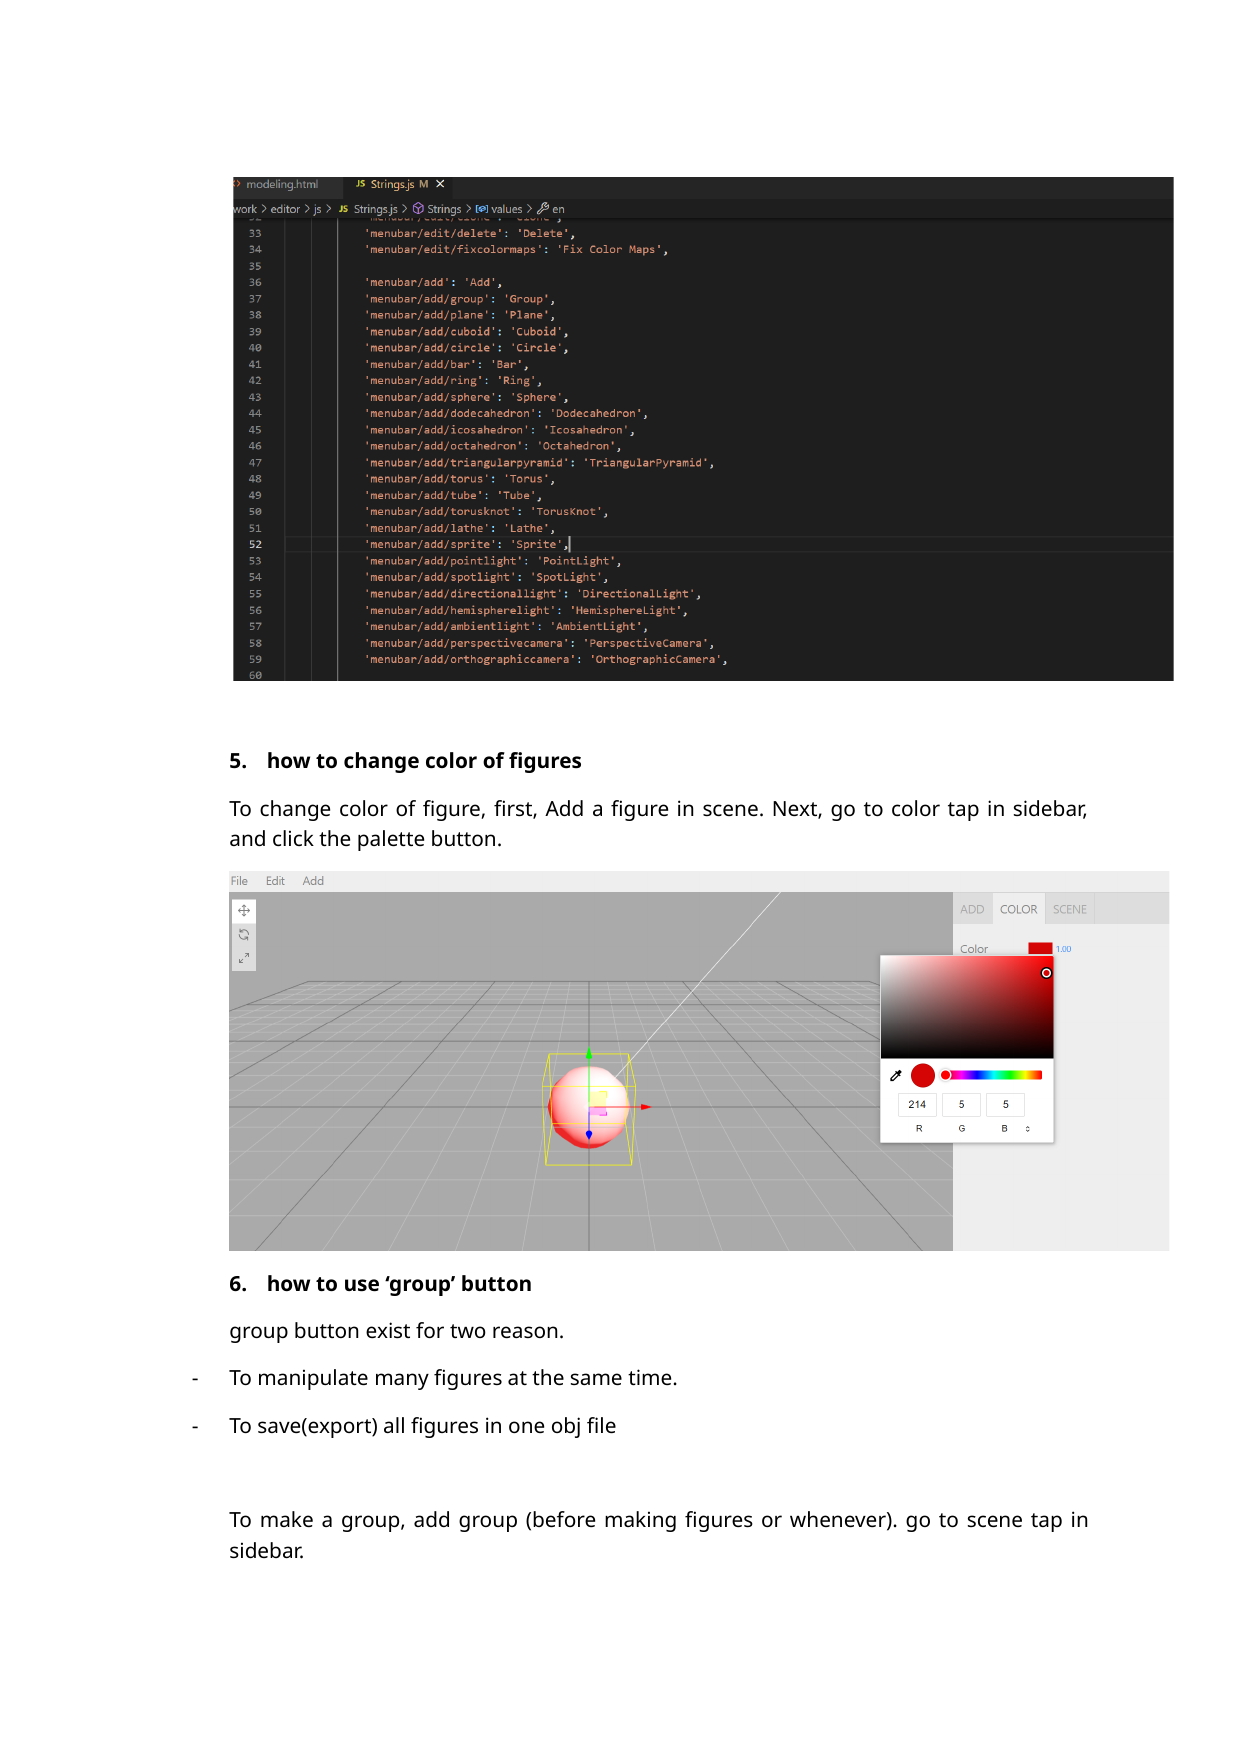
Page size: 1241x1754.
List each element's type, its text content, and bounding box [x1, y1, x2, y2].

list To make a group, add group (before making figures or whenever). go to scene tap in sidebar. [229, 1505, 1090, 1564]
list group button exist for two reason. [229, 1316, 1090, 1345]
list how to use ‘group’ button [229, 1269, 1090, 1297]
list To save(export) all figures in one obj file [192, 1411, 1090, 1439]
list how to change color of figures [229, 746, 1090, 775]
list To change color of figure, first, Add a figure in scene. Next, go to color tap in sidebar, and click the palette button. [229, 794, 1090, 853]
picture [233, 177, 1174, 681]
list To manipulate many figures at the same time. [192, 1363, 1090, 1392]
picture [229, 871, 1170, 1251]
